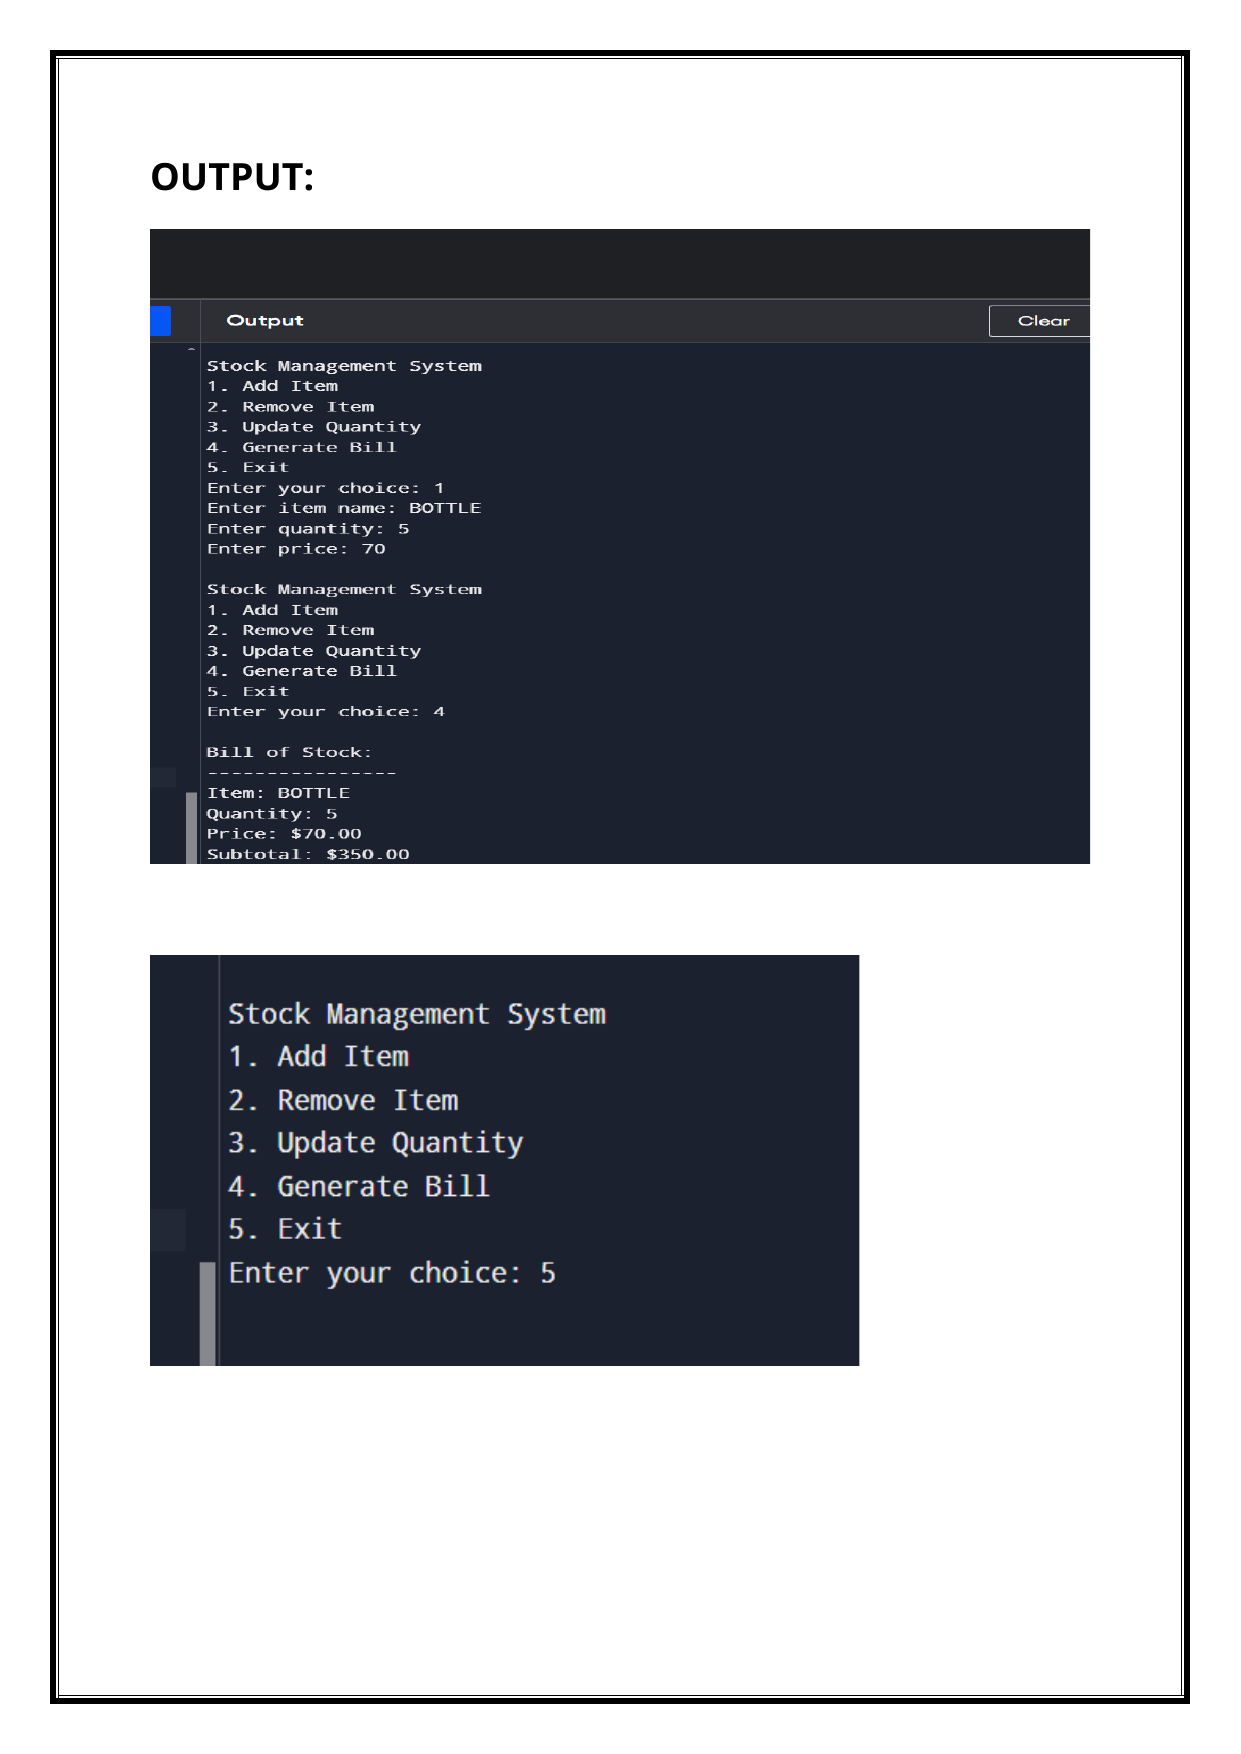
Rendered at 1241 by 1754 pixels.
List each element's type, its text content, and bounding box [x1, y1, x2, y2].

picture [150, 229, 1091, 864]
picture [150, 955, 860, 1366]
text OUTPUT: [150, 150, 1090, 201]
